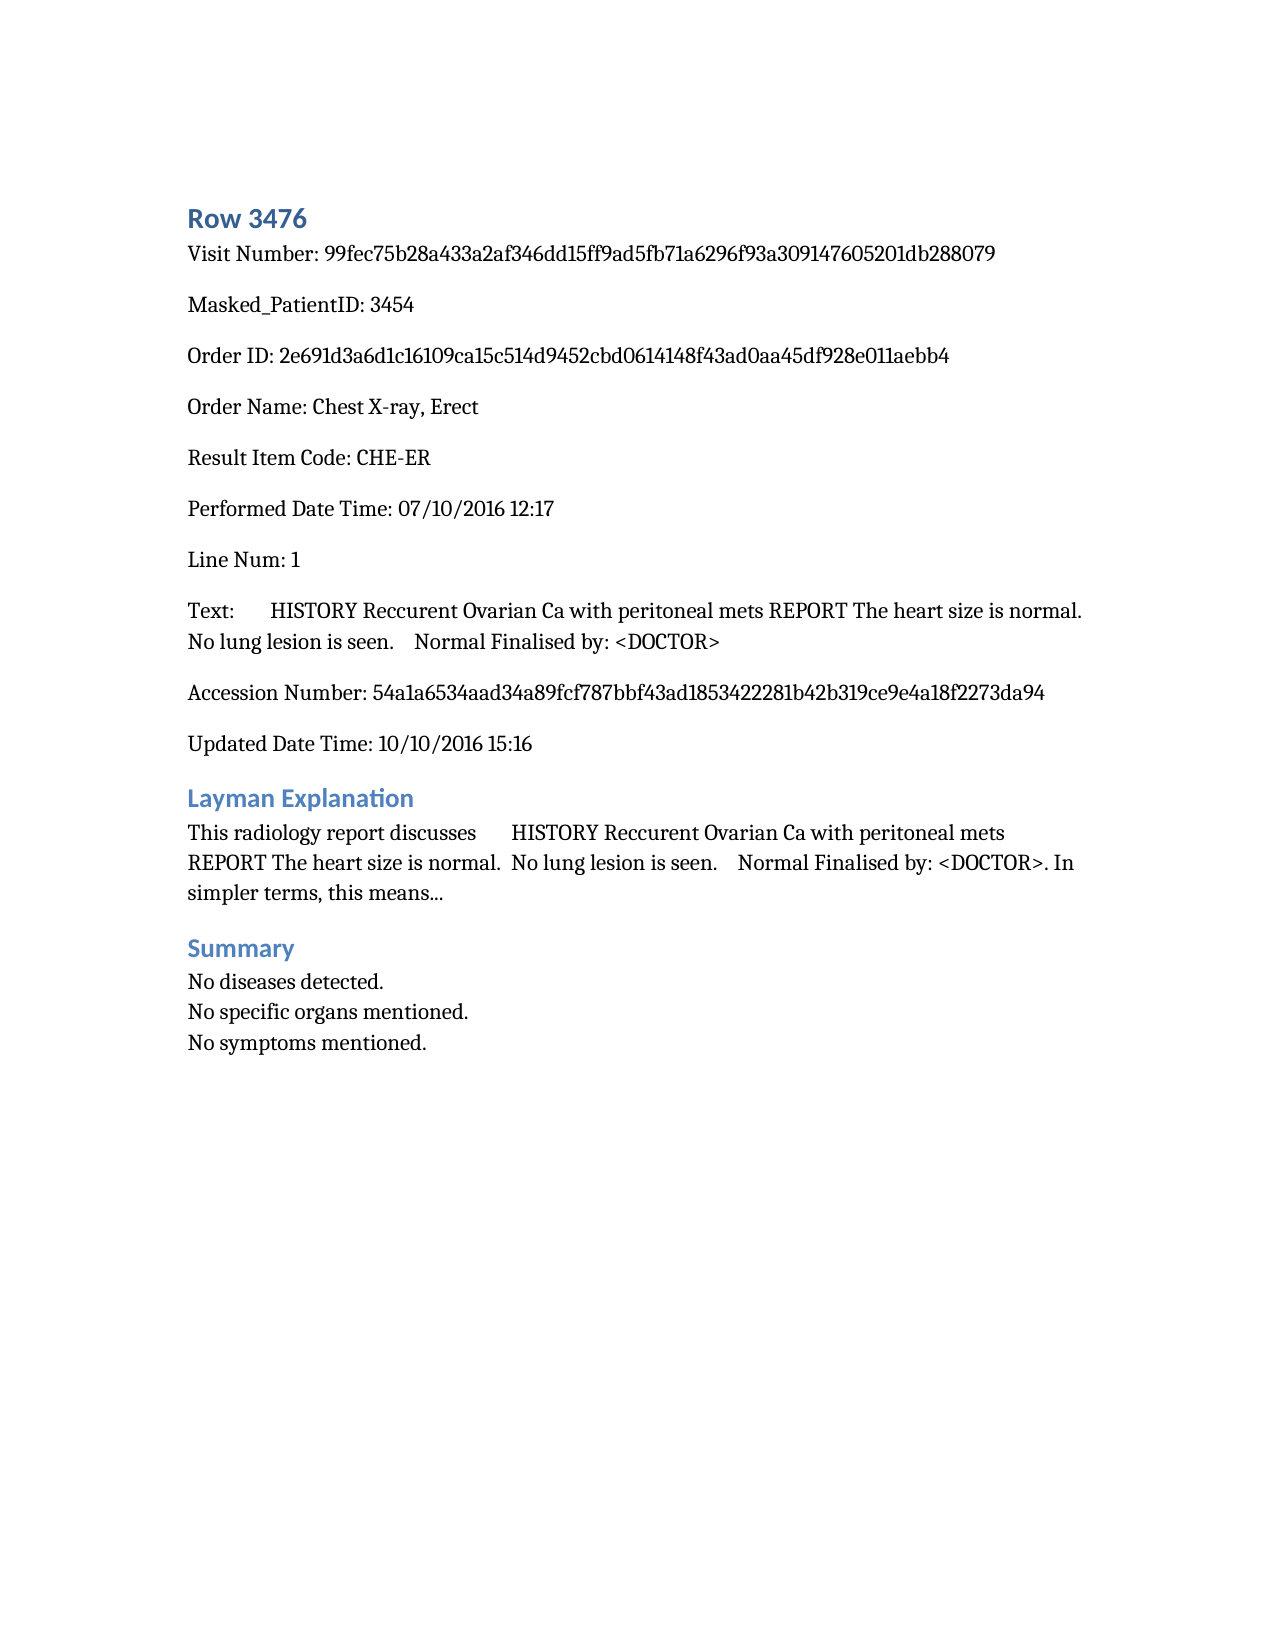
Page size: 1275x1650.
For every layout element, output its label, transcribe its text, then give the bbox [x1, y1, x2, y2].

text Line Num: 1 [187, 547, 1087, 573]
text Text: HISTORY Reccurent Ovarian Ca with peritoneal mets REPORT The heart size is normal. No lung lesion is seen. Normal Finalised by: <DOCTOR> [187, 598, 1087, 655]
text Order ID: 2e691d3a6d1c16109ca15c514d9452cbd0614148f43ad0aa45df928e011aebb4 [187, 343, 1087, 369]
text No diseases detected. No specific organs mentioned. No symptoms mentioned. [187, 969, 1087, 1056]
subtitle Summary [187, 931, 1087, 964]
text Performed Date Time: 07/10/2016 12:17 [187, 496, 1087, 522]
subtitle Row 3476 [187, 200, 1087, 236]
text Visit Number: 99fec75b28a433a2af346dd15ff9ad5fb71a6296f93a309147605201db288079 [187, 241, 1087, 267]
text Accession Number: 54a1a6534aad34a89fcf787bbf43ad1853422281b42b319ce9e4a18f2273da94 [187, 679, 1087, 706]
text This radiology report discusses HISTORY Reccurent Ovarian Ca with peritoneal mets REPORT The heart size is normal. No lung lesion is seen. Normal Finalised by: <DOCTOR>. In simpler terms, this means... [187, 819, 1087, 906]
text Masked_PatientID: 3454 [187, 292, 1087, 318]
text Updated Date Time: 10/10/2016 15:16 [187, 731, 1087, 757]
subtitle Layman Explanation [187, 782, 1087, 814]
text Result Item Code: CHE-ER [187, 445, 1087, 471]
text Order Name: Chest X-ray, Erect [187, 394, 1087, 420]
